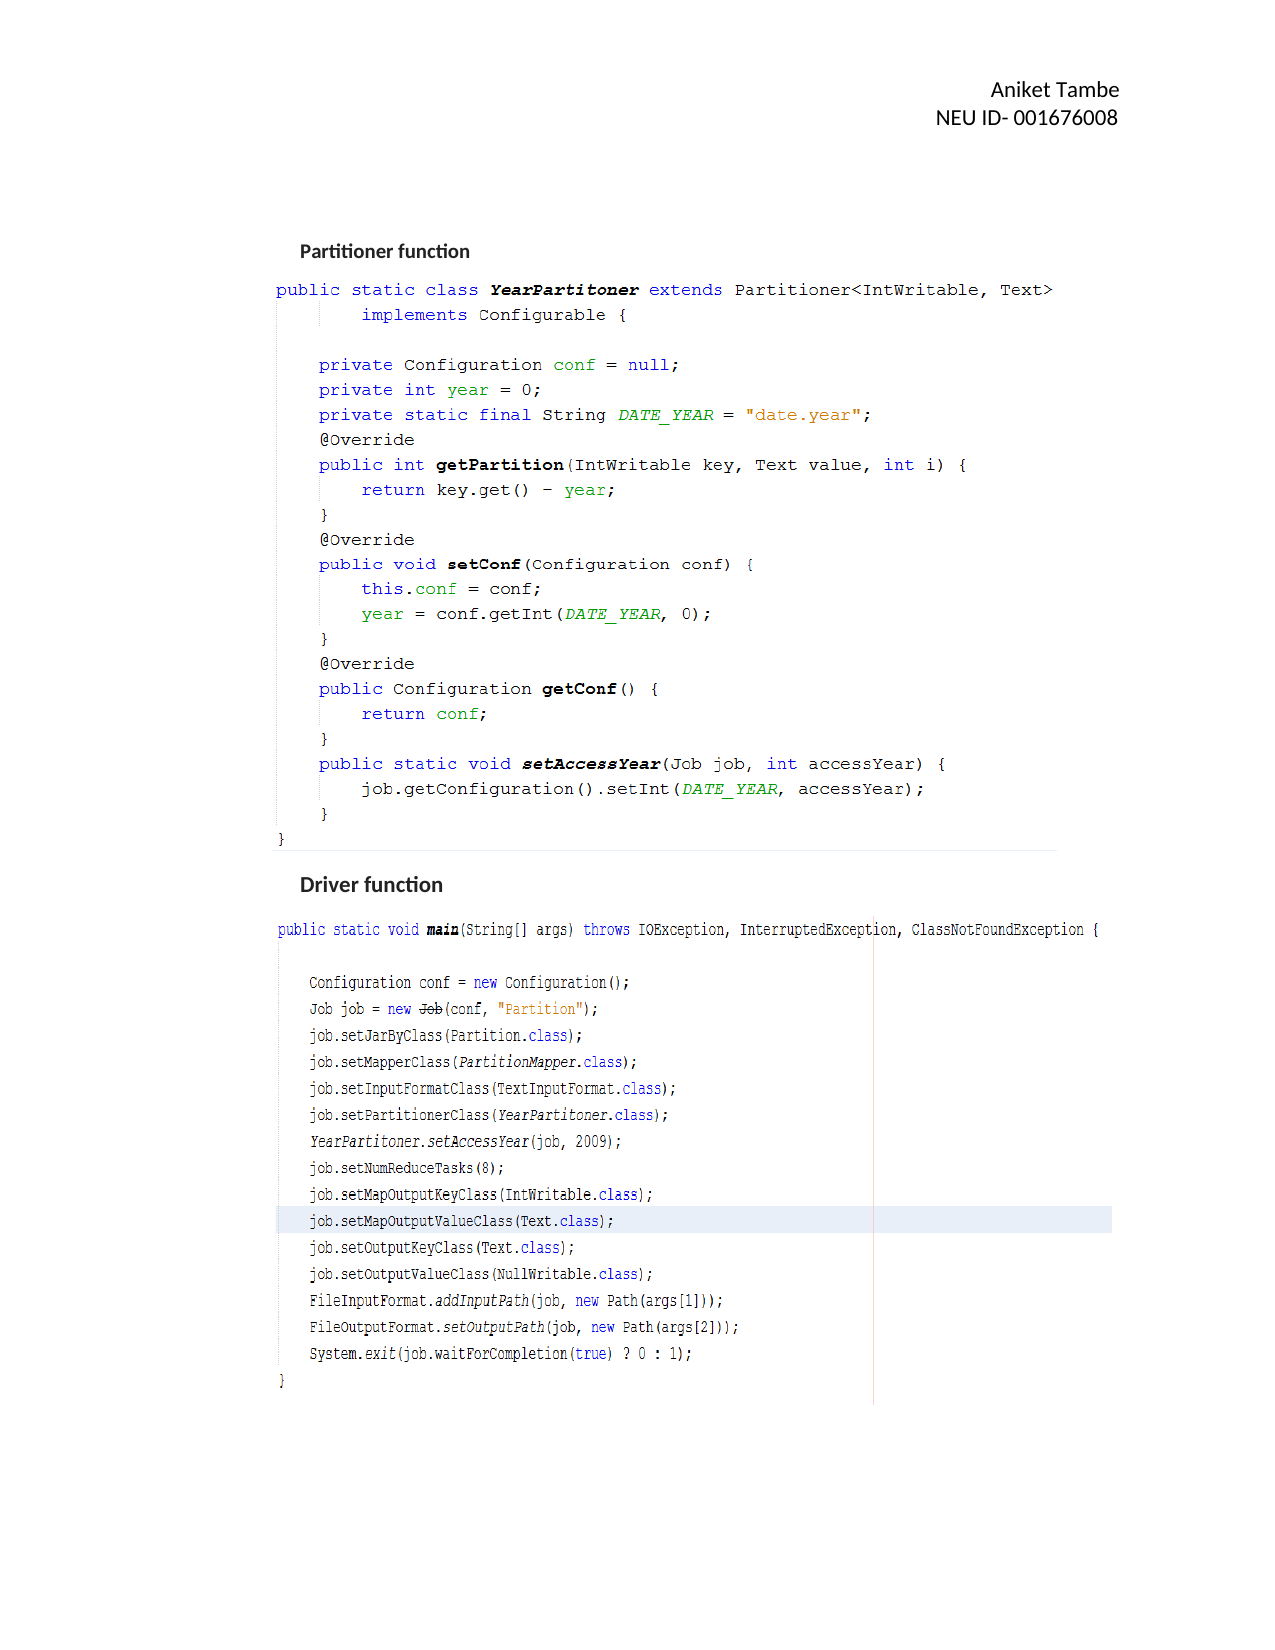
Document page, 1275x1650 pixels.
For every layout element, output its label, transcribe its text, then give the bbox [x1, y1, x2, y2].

text Driver function [187, 870, 1125, 898]
text Partitioner function [225, 238, 1125, 263]
picture [272, 282, 1078, 851]
picture [275, 916, 1112, 1405]
